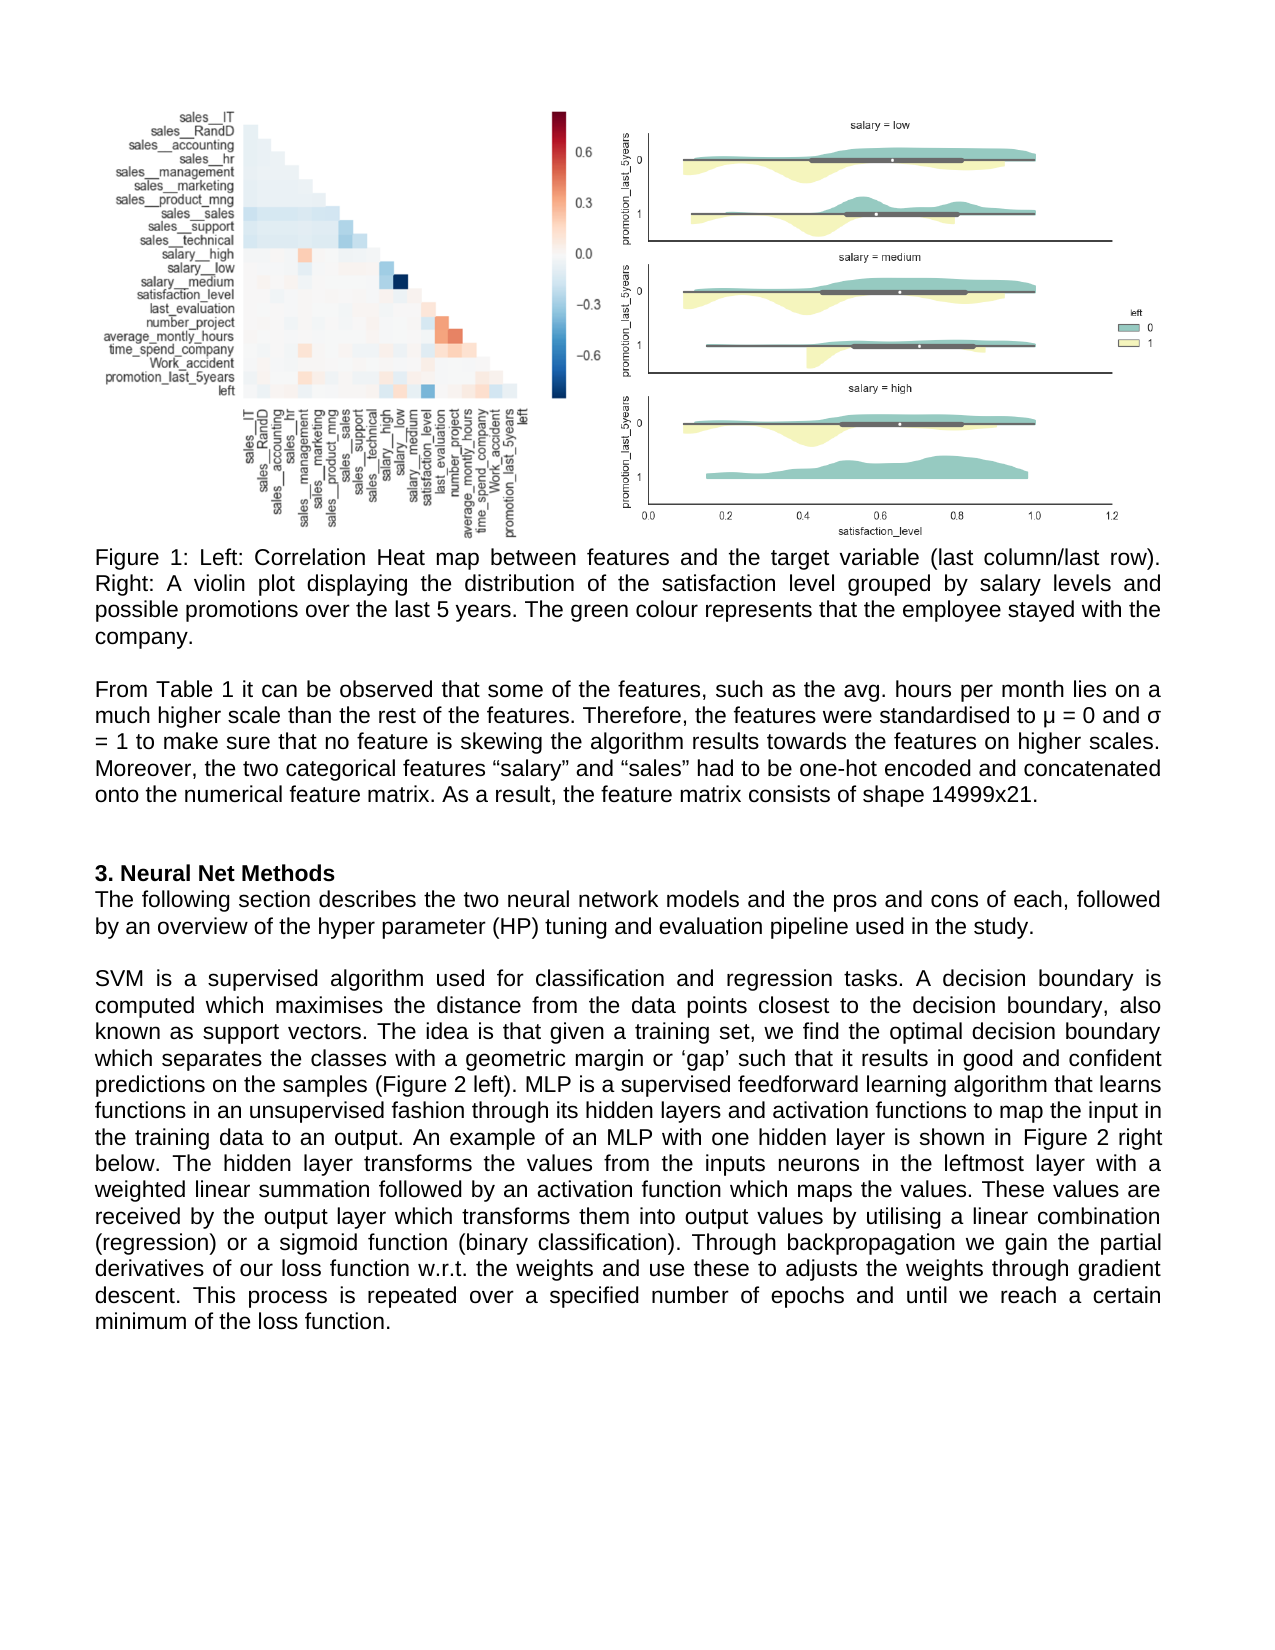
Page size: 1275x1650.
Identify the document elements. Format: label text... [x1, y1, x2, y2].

text 3. Neural Net Methods [94, 860, 1162, 886]
text SVM is a supervised algorithm used for classification and regression tasks. A decision boundary is computed which maximises the distance from the data points closest to the decision boundary, also known as support vectors. The idea is that given a training set, we find the optimal decision boundary which separates the classes with a geometric margin or ‘gap’ such that it results in good and confident predictions on the samples (Figure 2 left). MLP is a supervised feedforward learning algorithm that learns functions in an unsupervised fashion through its hidden layers and activation functions to map the input in the training data to an output. An example of an MLP with one hidden layer is shown in Figure 2 right below. The hidden layer transforms the values from the inputs neurons in the leftmost layer with a weighted linear summation followed by an activation function which maps the values. These values are received by the output layer which transforms them into output values by utilising a linear combination (regression) or a sigmoid function (binary classification). Through backpropagation we gain the partial derivatives of our loss function w.r.t. the weights and use these to adjusts the weights through gradient descent. This process is repeated over a specified number of epochs and until we reach a certain minimum of the loss function. [94, 965, 1162, 1334]
text From Table 1 it can be observed that some of the features, such as the avg. hours per month lies on a much higher scale than the rest of the features. Therefore, the features were standardised to μ = 0 and σ = 1 to make sure that no feature is skewing the algorithm results towards the features on higher scales. Moreover, the two categorical features “salary” and “sales” had to be one-hot encoded and concatenated onto the numerical feature matrix. As a result, the feature matrix consists of shape 14999x21. [94, 676, 1162, 807]
text Figure 1: Left: Correlation Heat map between features and the target variable (last column/last row). Right: A violin plot displaying the distribution of the satisfaction level grouped by salary levels and possible promotions over the last 5 years. The green colour represents that the employee stayed with the company. [94, 544, 1162, 649]
picture [94, 103, 1160, 544]
text The following section describes the two neural network models and the pros and cons of each, followed by an overview of the hyper parameter (HP) tuning and evaluation pipeline used in the study. [94, 886, 1162, 939]
